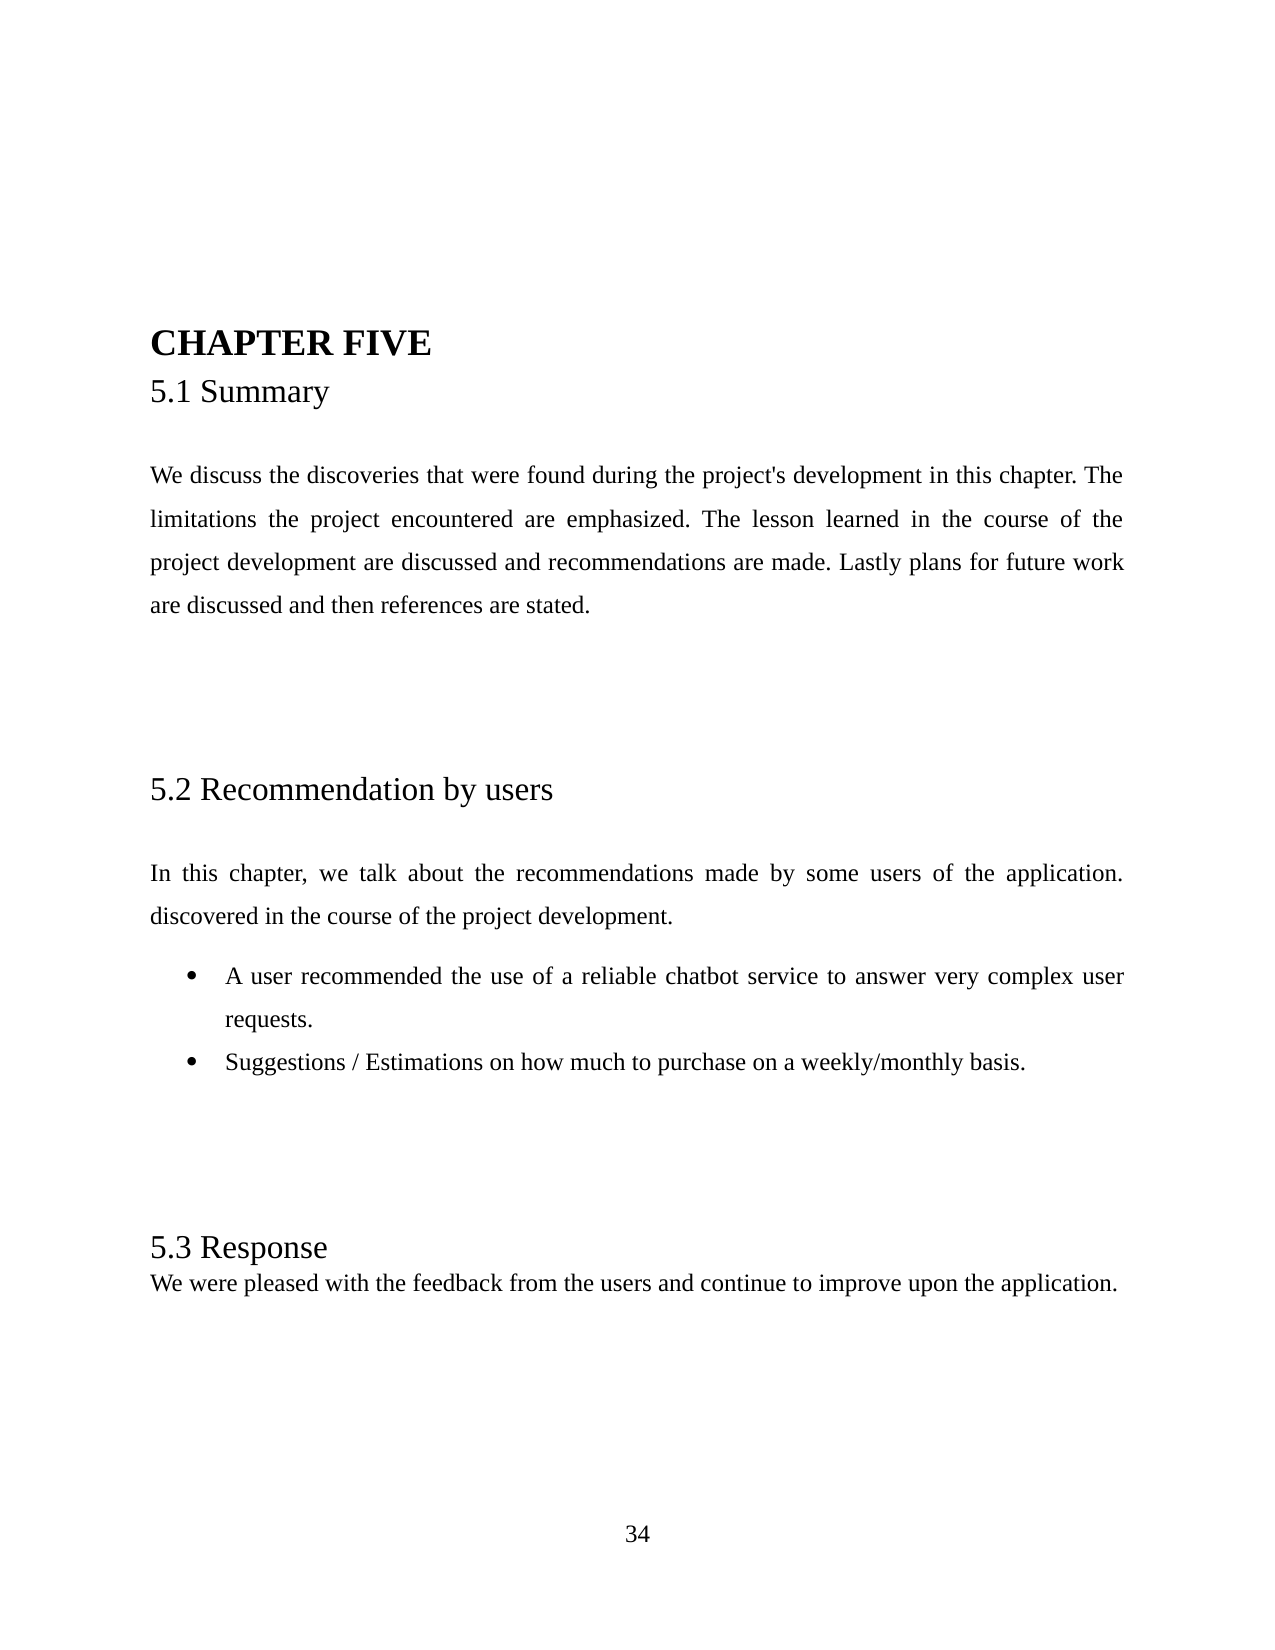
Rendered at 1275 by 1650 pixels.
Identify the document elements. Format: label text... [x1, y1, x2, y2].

text In this chapter, we talk about the recommendations made by some users of the application. discovered in the course of the project development. [150, 858, 1125, 930]
list A user recommended the use of a reliable chatbot service to answer very complex user requests. [187, 961, 1125, 1033]
text We were pleased with the feedback from the users and continue to improve upon the application. [150, 1268, 1125, 1297]
list Suggestions / Estimations on how much to purchase on a weekly/monthly basis. [187, 1047, 1125, 1076]
subtitle CHAPTER FIVE [150, 321, 1125, 364]
subtitle 5.1 Summary [150, 371, 1125, 410]
subtitle 5.2 Recommendation by users [150, 769, 1125, 808]
text We discuss the discoveries that were found during the project's development in this chapter. The limitations the project encountered are emphasized. The lesson learned in the course of the project development are discussed and recommendations are made. Lastly plans for future work are discussed and then references are stated. [150, 461, 1125, 619]
subtitle 5.3 Response [150, 1227, 1125, 1265]
